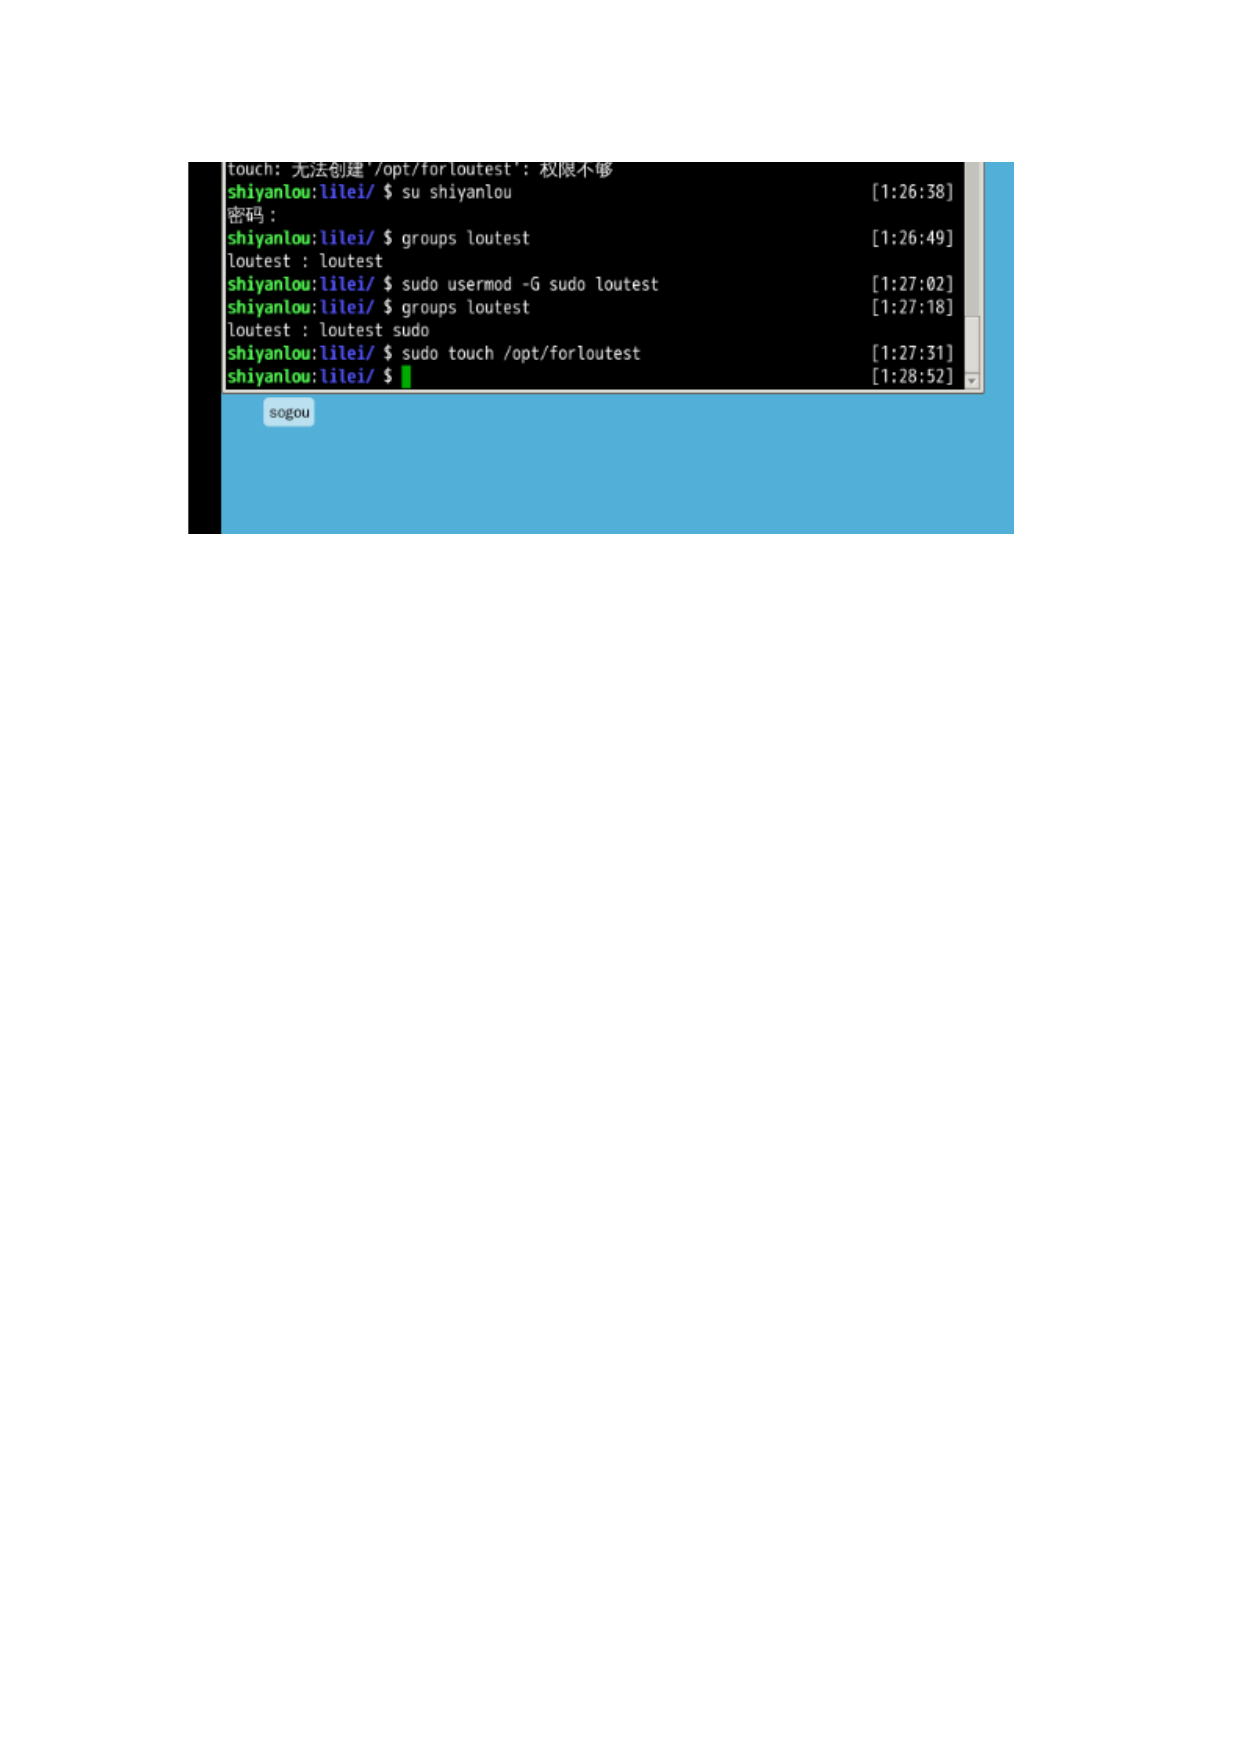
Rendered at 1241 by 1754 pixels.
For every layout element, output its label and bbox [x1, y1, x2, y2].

picture [187, 162, 1014, 534]
